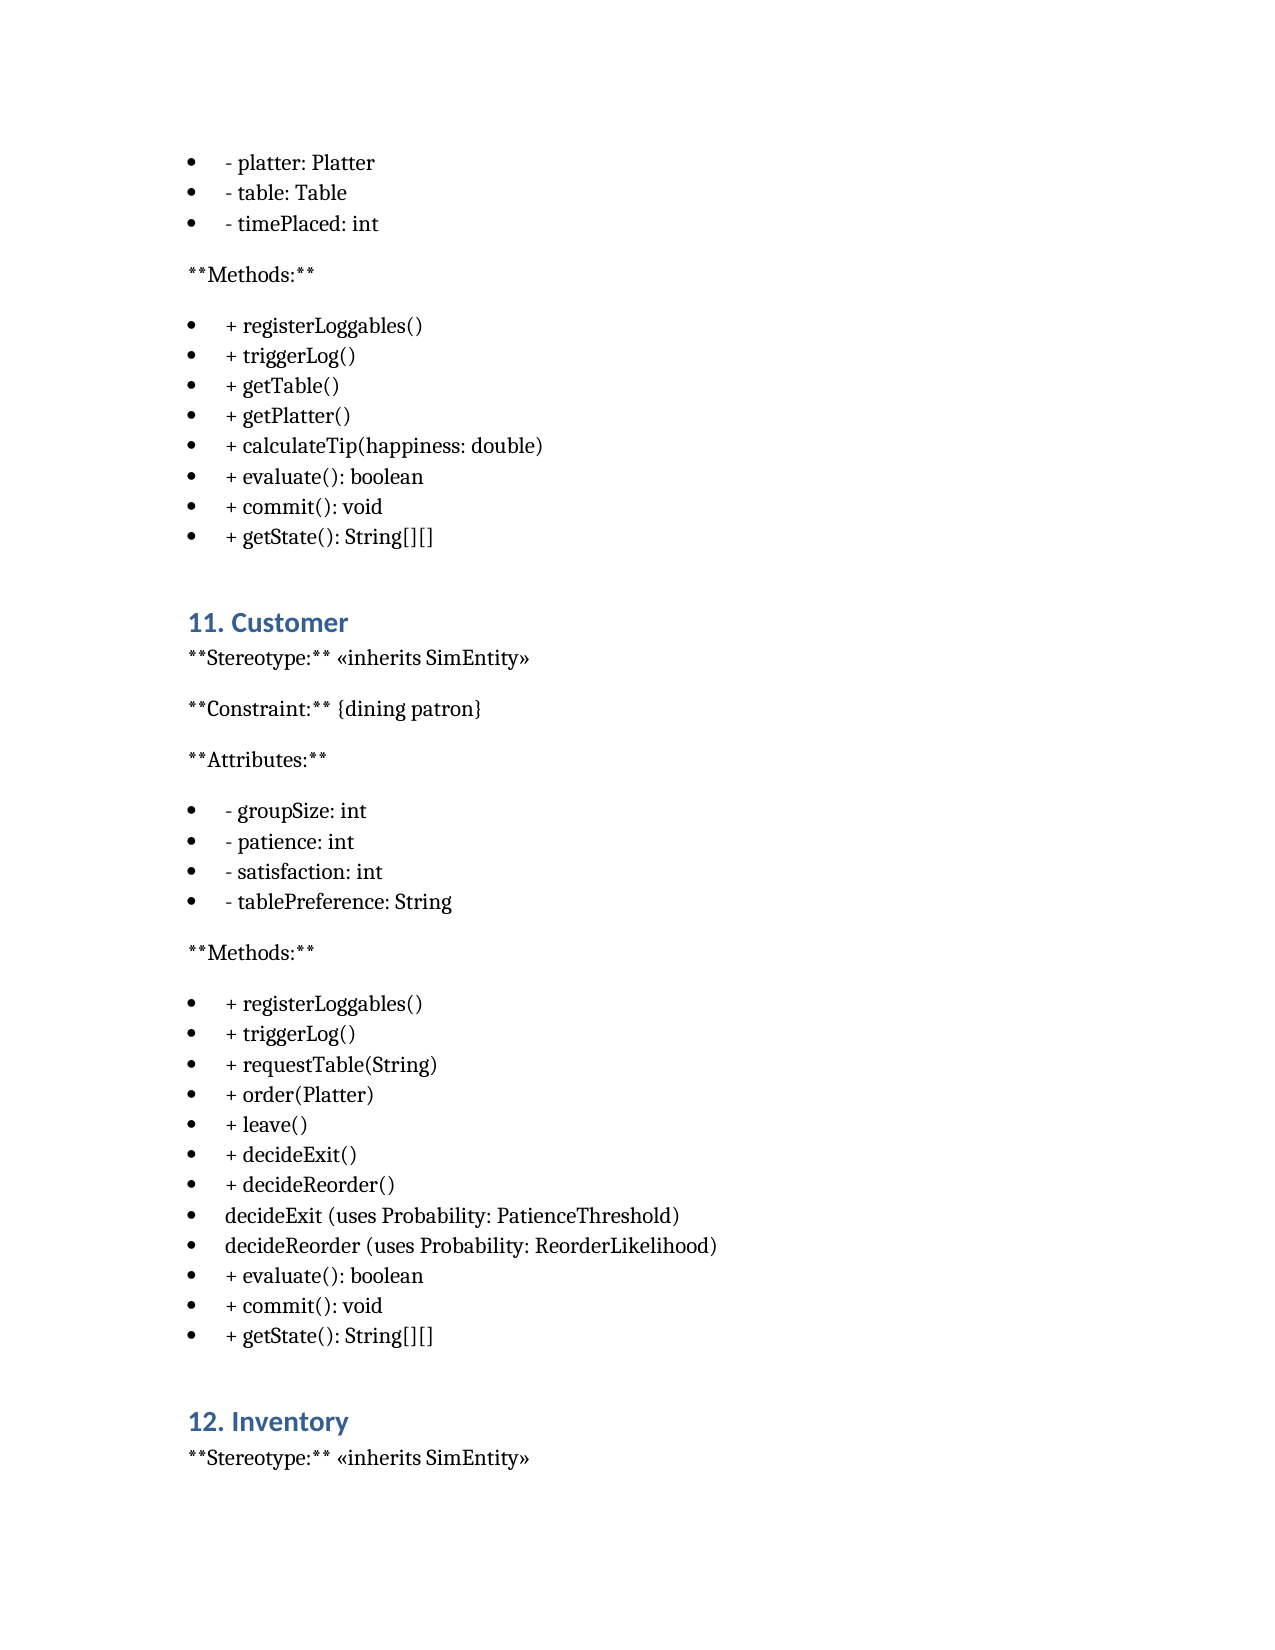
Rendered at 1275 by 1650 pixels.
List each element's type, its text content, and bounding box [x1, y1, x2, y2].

list - table: Table [187, 180, 1087, 207]
list - groupSize: int [187, 798, 1087, 824]
list - patience: int [187, 828, 1087, 855]
list + calculateTip(happiness: double) [187, 433, 1087, 460]
list + registerLoggables() [187, 991, 1087, 1017]
list + getState(): String[][] [187, 524, 1087, 550]
list + triggerLog() [187, 343, 1087, 369]
list + decideReorder() [187, 1172, 1087, 1198]
list + registerLoggables() [187, 312, 1087, 339]
list + getState(): String[][] [187, 1323, 1087, 1349]
list - platter: Platter [187, 150, 1087, 176]
text **Methods:** [187, 261, 1087, 288]
text **Constraint:** {dining patron} [187, 696, 1087, 722]
list - tablePreference: String [187, 889, 1087, 915]
text **Attributes:** [187, 747, 1087, 773]
list - satisfaction: int [187, 859, 1087, 885]
list + leave() [187, 1112, 1087, 1138]
list + getPlatter() [187, 403, 1087, 429]
list + order(Platter) [187, 1082, 1087, 1108]
list + commit(): void [187, 494, 1087, 520]
text **Methods:** [187, 940, 1087, 966]
text **Stereotype:** «inherits SimEntity» [187, 1444, 1087, 1471]
list + requestTable(String) [187, 1051, 1087, 1078]
list + getTable() [187, 373, 1087, 399]
list + triggerLog() [187, 1021, 1087, 1047]
list + evaluate(): boolean [187, 463, 1087, 490]
list decideReorder (uses Probability: ReorderLikelihood) [187, 1233, 1087, 1259]
list + evaluate(): boolean [187, 1263, 1087, 1289]
list decideExit (uses Probability: PatienceThreshold) [187, 1202, 1087, 1229]
list + commit(): void [187, 1293, 1087, 1319]
text **Stereotype:** «inherits SimEntity» [187, 645, 1087, 671]
list - timePlaced: int [187, 210, 1087, 237]
list + decideExit() [187, 1142, 1087, 1168]
subtitle 12. Inventory [187, 1403, 1087, 1439]
subtitle 11. Customer [187, 604, 1087, 640]
